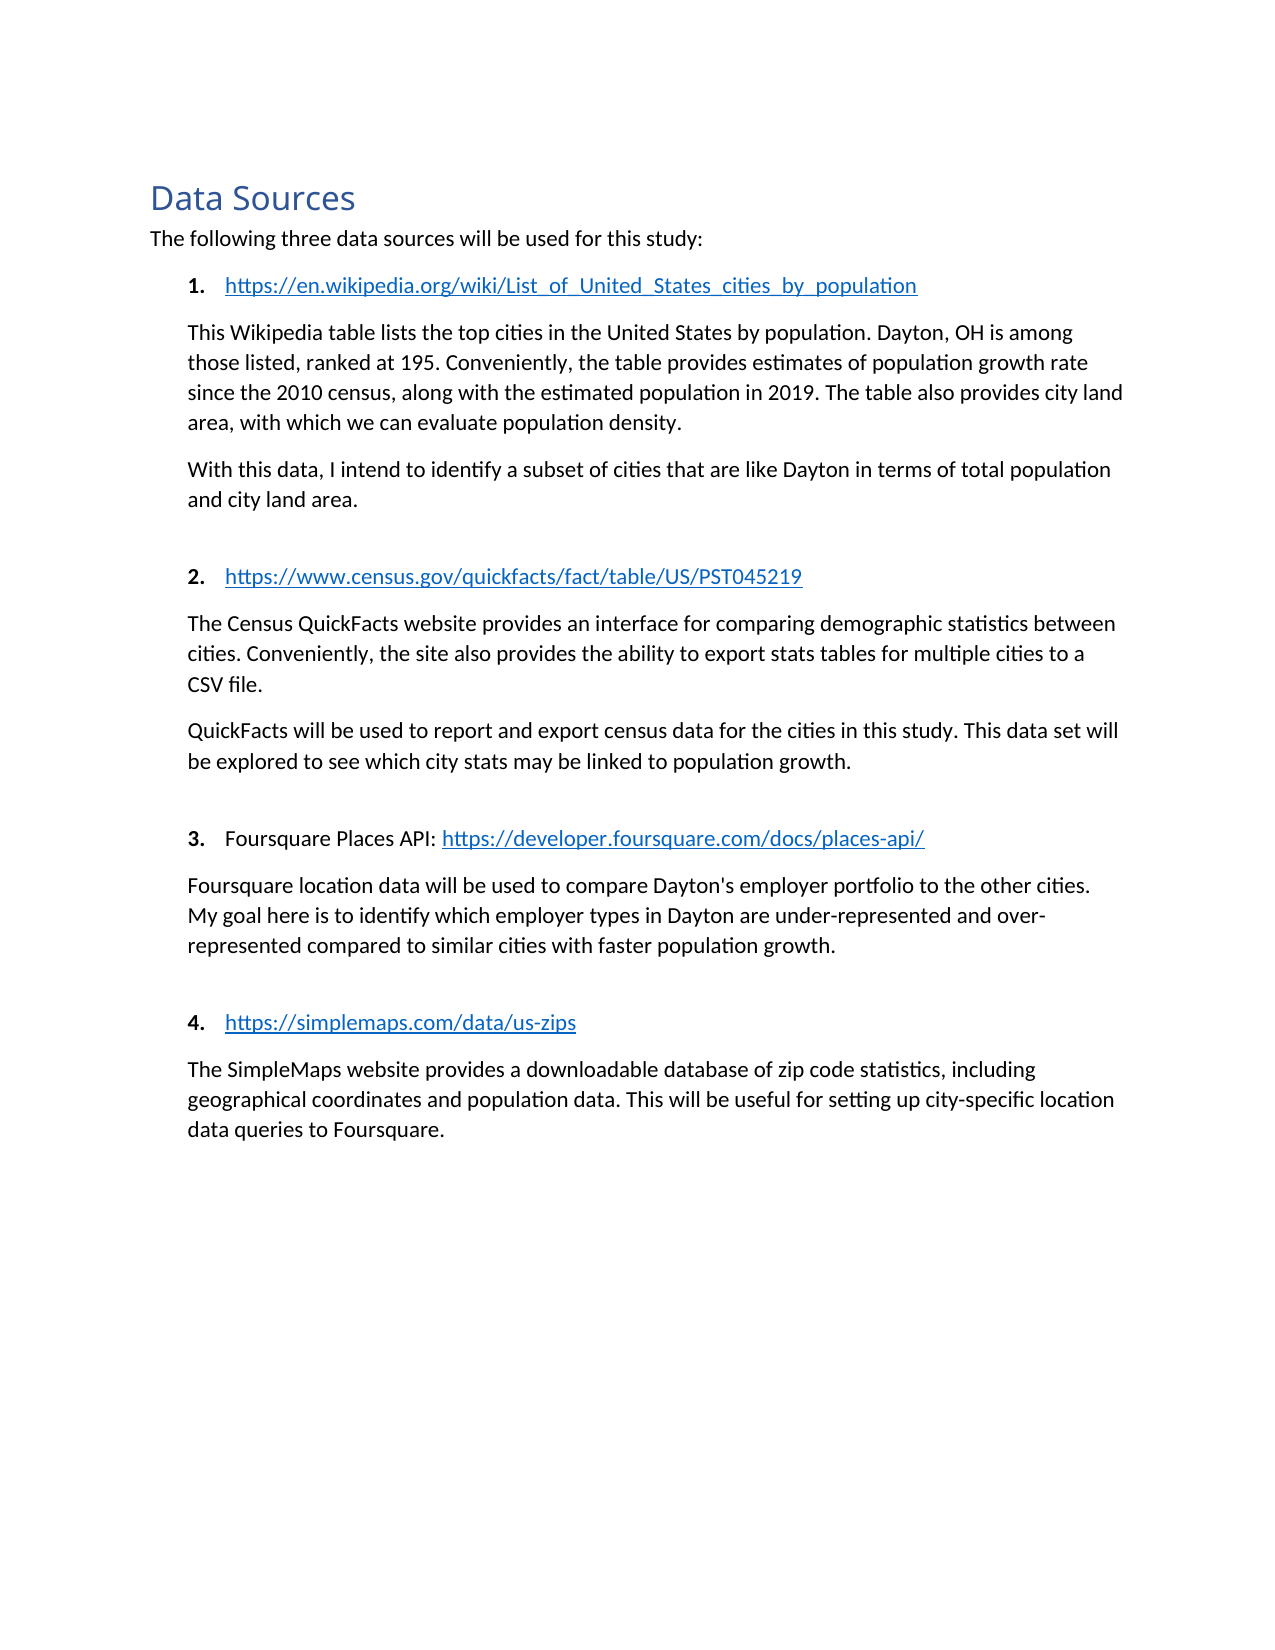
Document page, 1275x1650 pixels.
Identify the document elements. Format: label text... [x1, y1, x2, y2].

text The following three data sources will be used for this study: [150, 224, 1125, 252]
text Foursquare location data will be used to compare Dayton's employer portfolio to the other cities. My goal here is to identify which employer types in Dayton are under-represented and over-represented compared to similar cities with faster population growth. [187, 871, 1125, 989]
text With this data, I intend to identify a subset of cities that are like Dayton in terms of total population and city land area. [187, 455, 1125, 544]
list Foursquare Places API: https://developer.foursquare.com/docs/places-api/ [187, 824, 1125, 852]
subtitle Data Sources [150, 175, 1125, 220]
text This Wikipedia table lists the top cities in the United States by population. Dayton, OH is among those listed, ranked at 195. Conveniently, the table provides estimates of population growth rate since the 2010 census, along with the estimated population in 2019. The table also provides city land area, with which we can evaluate population density. [187, 318, 1125, 436]
list https://en.wikipedia.org/wiki/List_of_United_States_cities_by_population [187, 271, 1125, 299]
list https://www.census.gov/quickfacts/fact/table/US/PST045219 [187, 562, 1125, 591]
text QuickFacts will be used to report and export census data for the cities in this study. This data set will be explored to see which city stats may be linked to population growth. [187, 717, 1125, 805]
list https://simplemaps.com/data/us-zips [187, 1008, 1125, 1036]
text The SimpleMaps website provides a downloadable database of zip code statistics, including geographical coordinates and population data. This will be useful for setting up city-specific location data queries to Foursquare. [187, 1055, 1125, 1144]
text The Census QuickFacts website provides an interface for comparing demographic statistics between cities. Conveniently, the site also provides the ability to export stats tables for multiple cities to a CSV file. [187, 609, 1125, 698]
